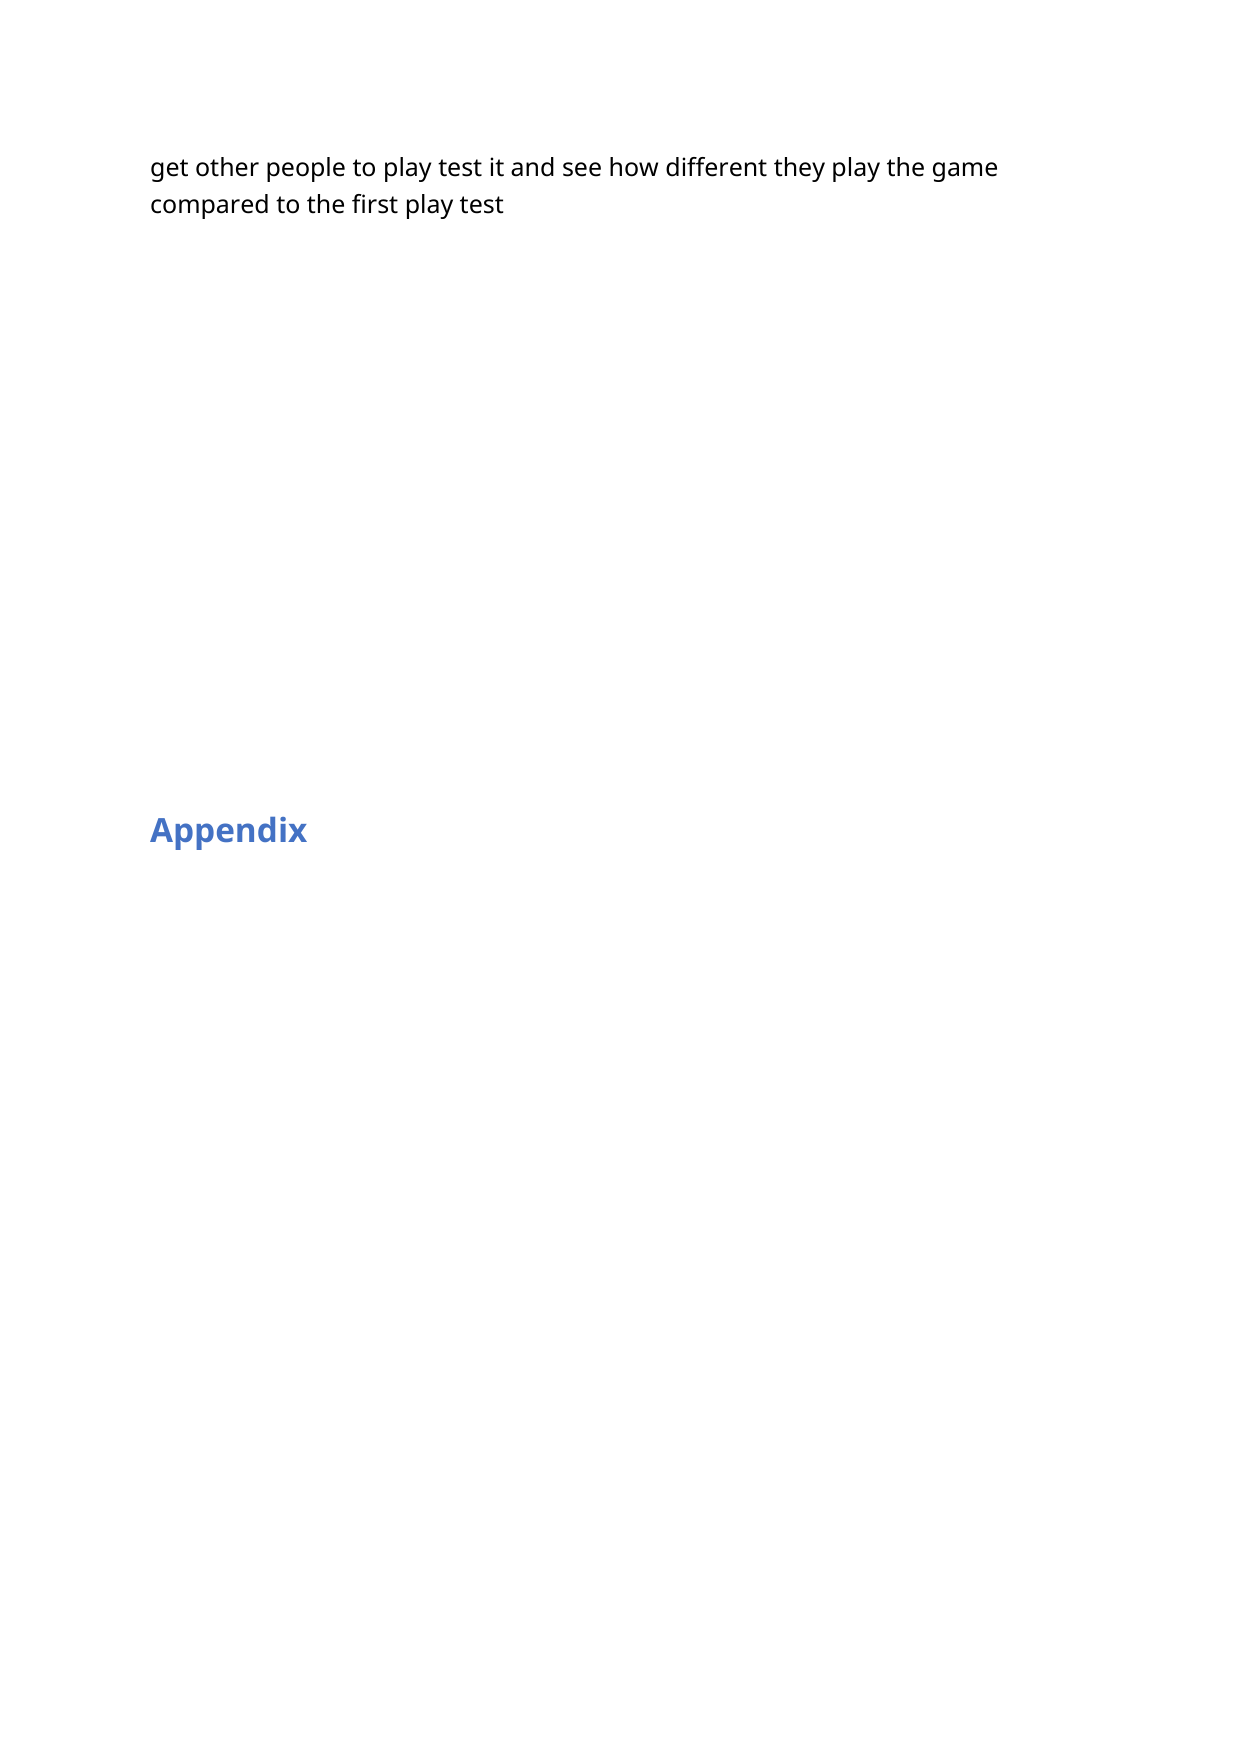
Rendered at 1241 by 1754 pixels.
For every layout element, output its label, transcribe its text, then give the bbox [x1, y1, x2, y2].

text Appendix [150, 806, 1090, 852]
